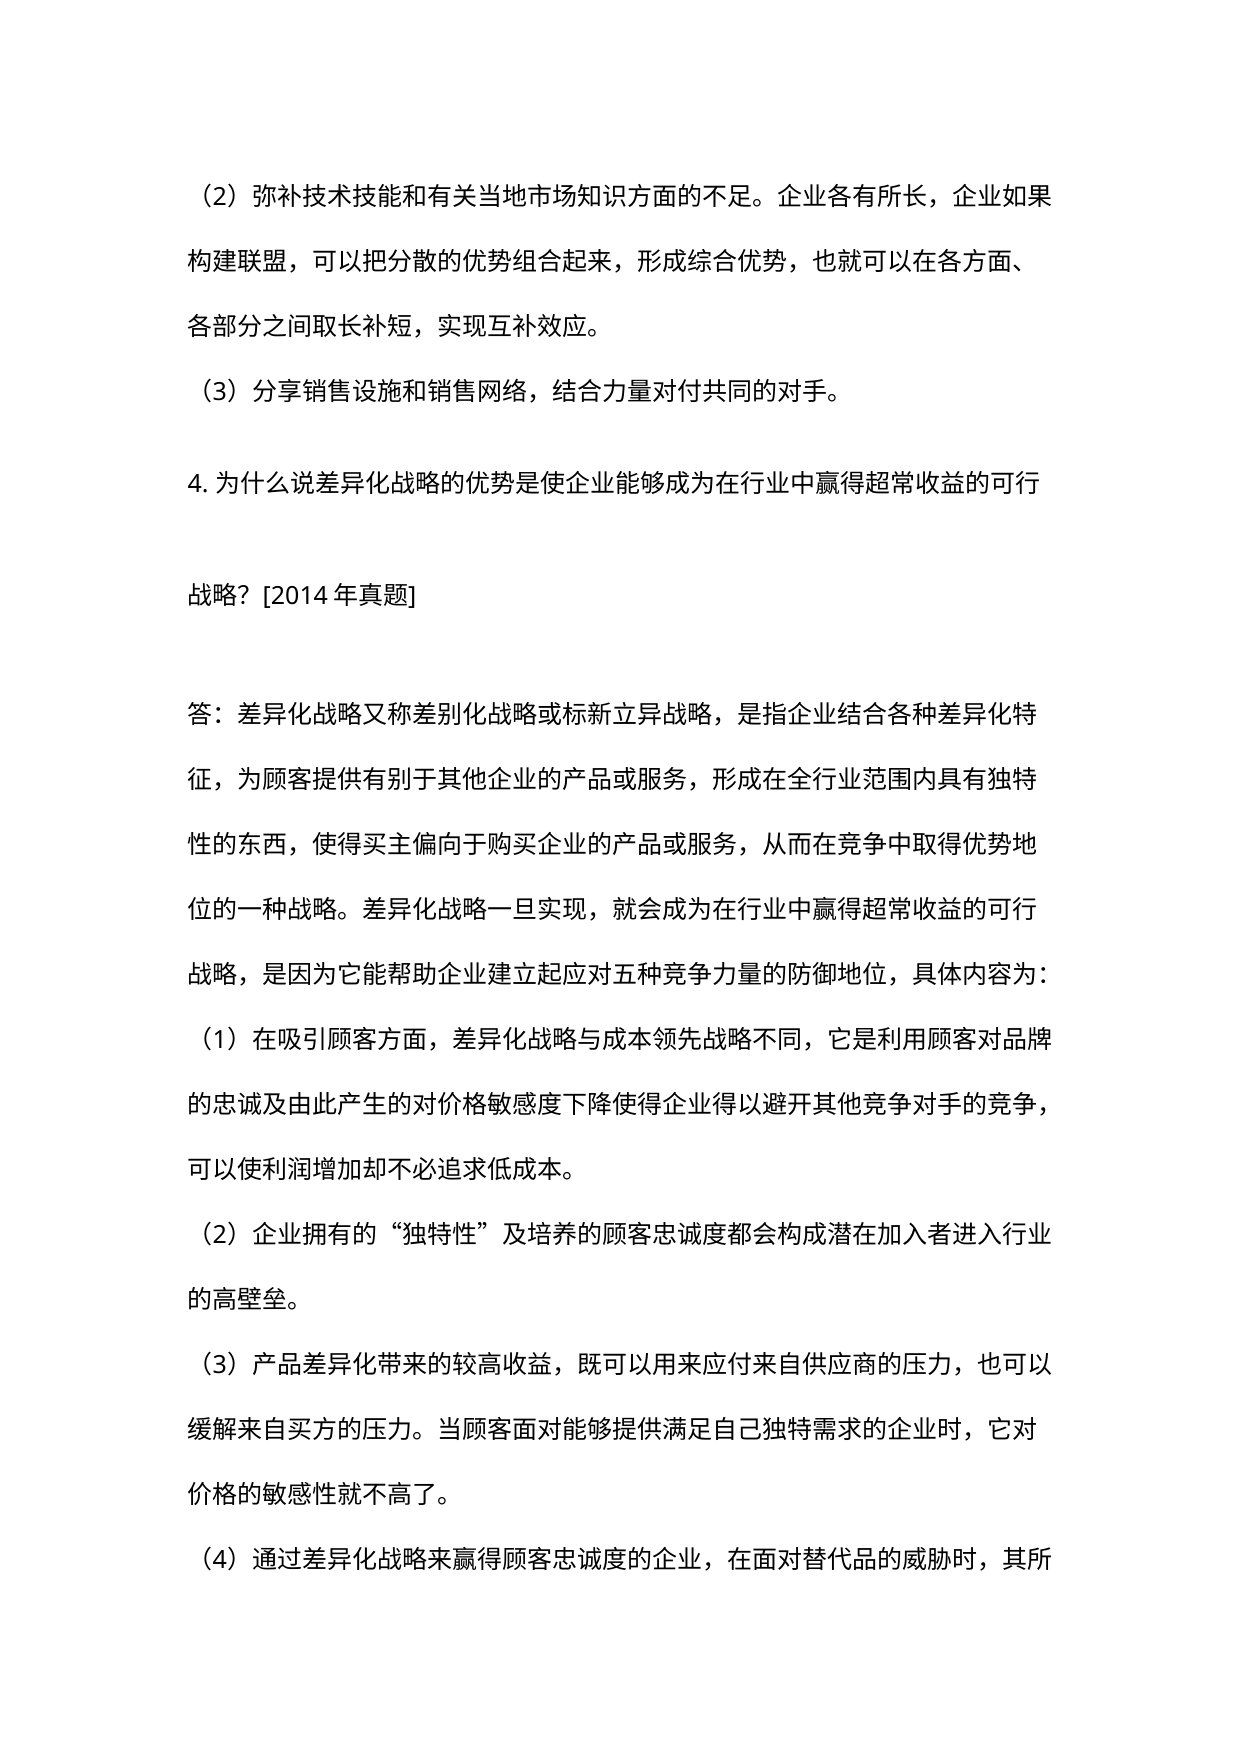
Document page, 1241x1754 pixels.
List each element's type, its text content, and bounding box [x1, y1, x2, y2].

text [187, 1525, 1053, 1590]
text （2）企业拥有的“独特性”及培养的顾客忠诚度都会构成潜在加入者进入行业的高壁垒。 [187, 1200, 1053, 1330]
subtitle 4. 为什么说差异化战略的优势是使企业能够成为在行业中赢得超常收益的可行战略？[2014年真题] [187, 449, 1053, 626]
text （3）产品差异化带来的较高收益，既可以用来应付来自供应商的压力，也可以缓解来自买方的压力。当顾客面对能够提供满足自己独特需求的企业时，它对价格的敏感性就不高了。 [187, 1330, 1053, 1525]
text （1）在吸引顾客方面，差异化战略与成本领先战略不同，它是利用顾客对品牌的忠诚及由此产生的对价格敏感度下降使得企业得以避开其他竞争对手的竞争，可以使利润增加却不必追求低成本。 [187, 1005, 1053, 1200]
text 答：差异化战略又称差别化战略或标新立异战略，是指企业结合各种差异化特征，为顾客提供有别于其他企业的产品或服务，形成在全行业范围内具有独特性的东西，使得买主偏向于购买企业的产品或服务，从而在竞争中取得优势地位的一种战略。差异化战略一旦实现，就会成为在行业中赢得超常收益的可行战略，是因为它能帮助企业建立起应对五种竞争力量的防御地位，具体内容为： [187, 680, 1053, 1005]
text （3）分享销售设施和销售网络，结合力量对付共同的对手。 [187, 357, 1053, 422]
text （2）弥补技术技能和有关当地市场知识方面的不足。企业各有所长，企业如果构建联盟，可以把分散的优势组合起来，形成综合优势，也就可以在各方面、各部分之间取长补短，实现互补效应。 [187, 162, 1053, 357]
